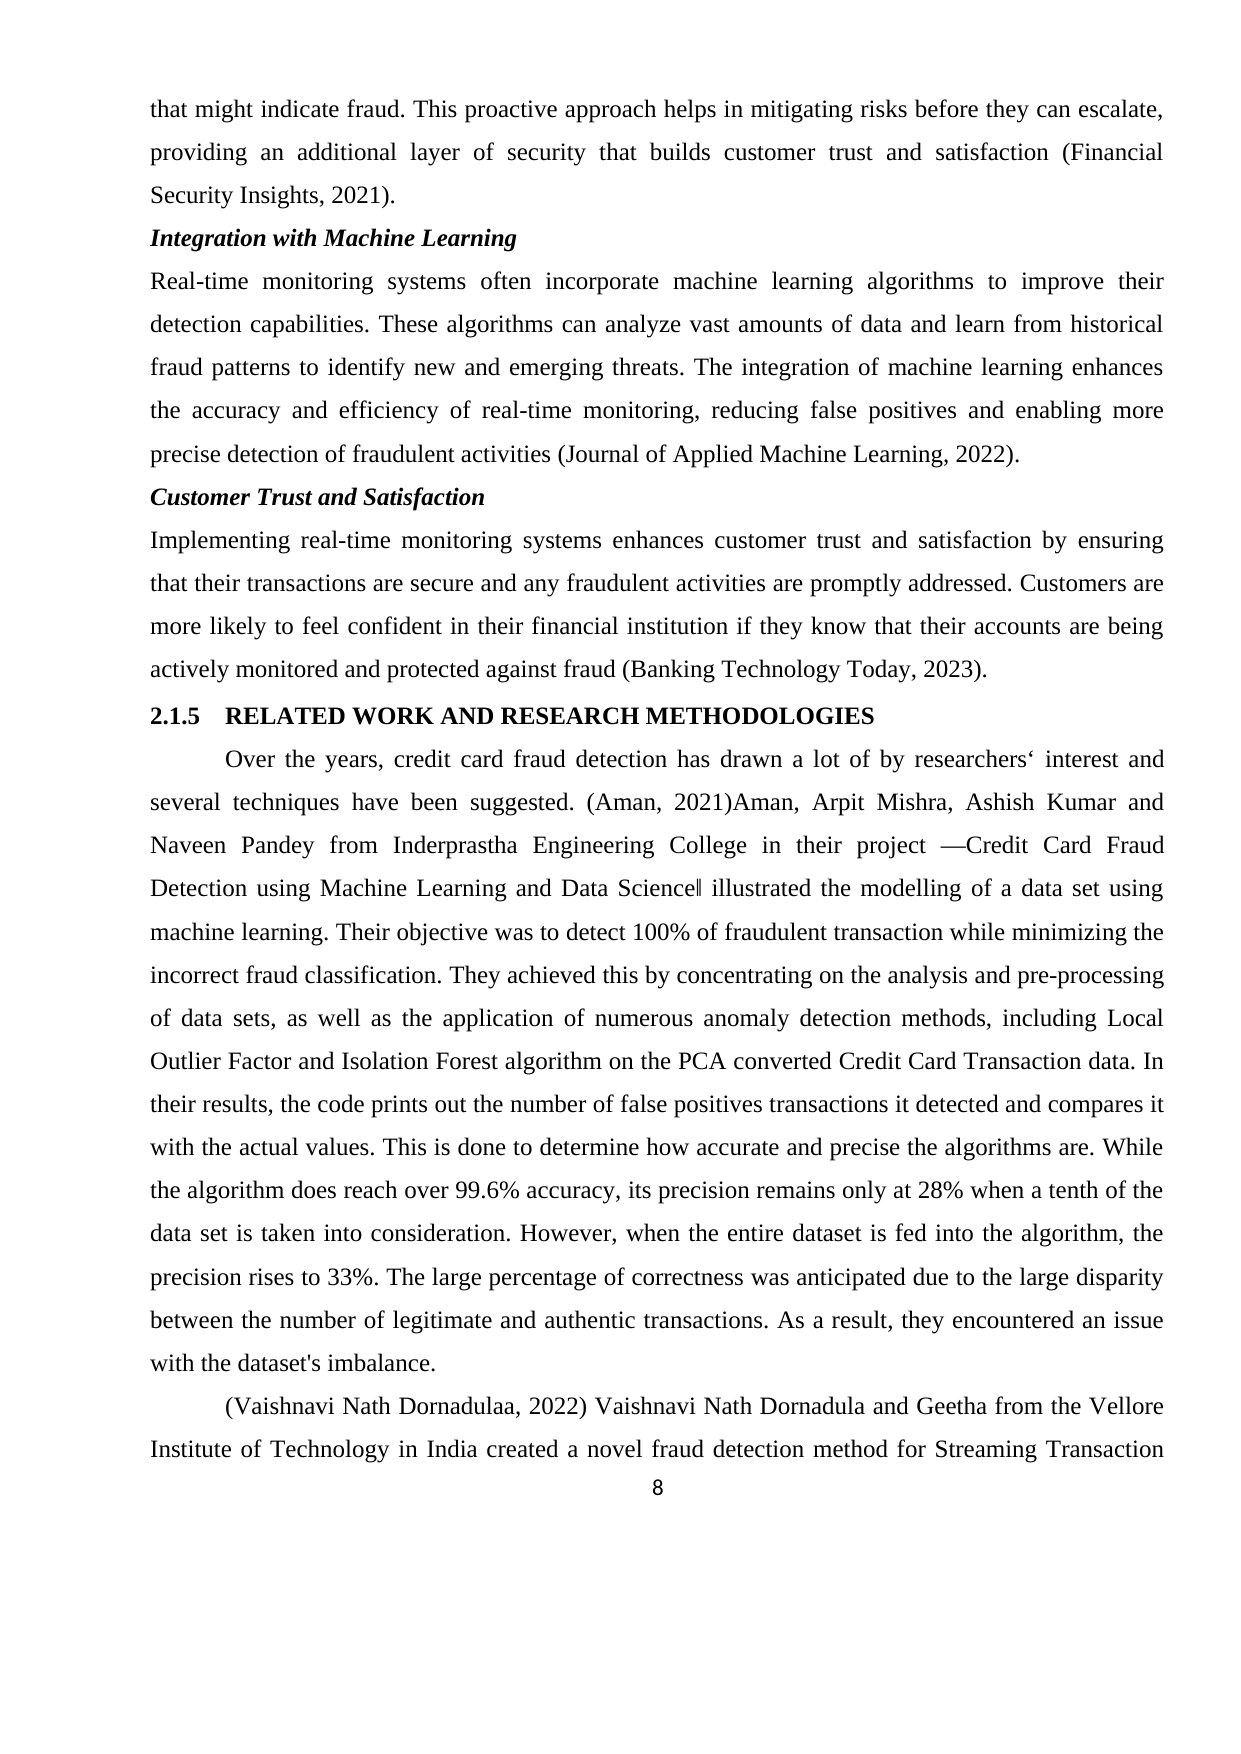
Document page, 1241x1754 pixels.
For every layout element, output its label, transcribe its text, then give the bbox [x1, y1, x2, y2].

text Over the years, credit card fraud detection has drawn a lot of by researchers‘ interest and several techniques have been suggested. (Aman, 2021)Aman, Arpit Mishra, Ashish Kumar and Naveen Pandey from Inderprastha Engineering College in their project ―Credit Card Fraud Detection using Machine Learning and Data Science‖ illustrated the modelling of a data set using machine learning. Their objective was to detect 100% of fraudulent transaction while minimizing the incorrect fraud classification. They achieved this by concentrating on the analysis and pre-processing of data sets, as well as the application of numerous anomaly detection methods, including Local Outlier Factor and Isolation Forest algorithm on the PCA converted Credit Card Transaction data. In their results, the code prints out the number of false positives transactions it detected and compares it with the actual values. This is done to determine how accurate and precise the algorithms are. While the algorithm does reach over 99.6% accuracy, its precision remains only at 28% when a tenth of the data set is taken into consideration. However, when the entire dataset is fed into the algorithm, the precision rises to 33%. The large percentage of correctness was anticipated due to the large disparity between the number of legitimate and authentic transactions. As a result, they encountered an issue with the dataset's imbalance. [150, 744, 1165, 1377]
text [150, 94, 1165, 209]
text Implementing real-time monitoring systems enhances customer trust and satisfaction by ensuring that their transactions are secure and any fraudulent activities are promptly addressed. Customers are more likely to feel confident in their financial institution if they know that their accounts are being actively monitored and protected against fraud (Banking Technology Today, 2023). [150, 525, 1165, 683]
text Real-time monitoring systems often incorporate machine learning algorithms to improve their detection capabilities. These algorithms can analyze vast amounts of data and learn from historical fraud patterns to identify new and emerging threats. The integration of machine learning enhances the accuracy and efficiency of real-time monitoring, reducing false positives and enabling more precise detection of fraudulent activities (Journal of Applied Machine Learning, 2022). [150, 266, 1165, 467]
subtitle Customer Trust and Satisfaction [150, 482, 1165, 511]
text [150, 1391, 1165, 1463]
subtitle Integration with Machine Learning [150, 223, 1165, 252]
text 2.1.5 RELATED WORK AND RESEARCH METHODOLOGIES [150, 701, 1165, 730]
